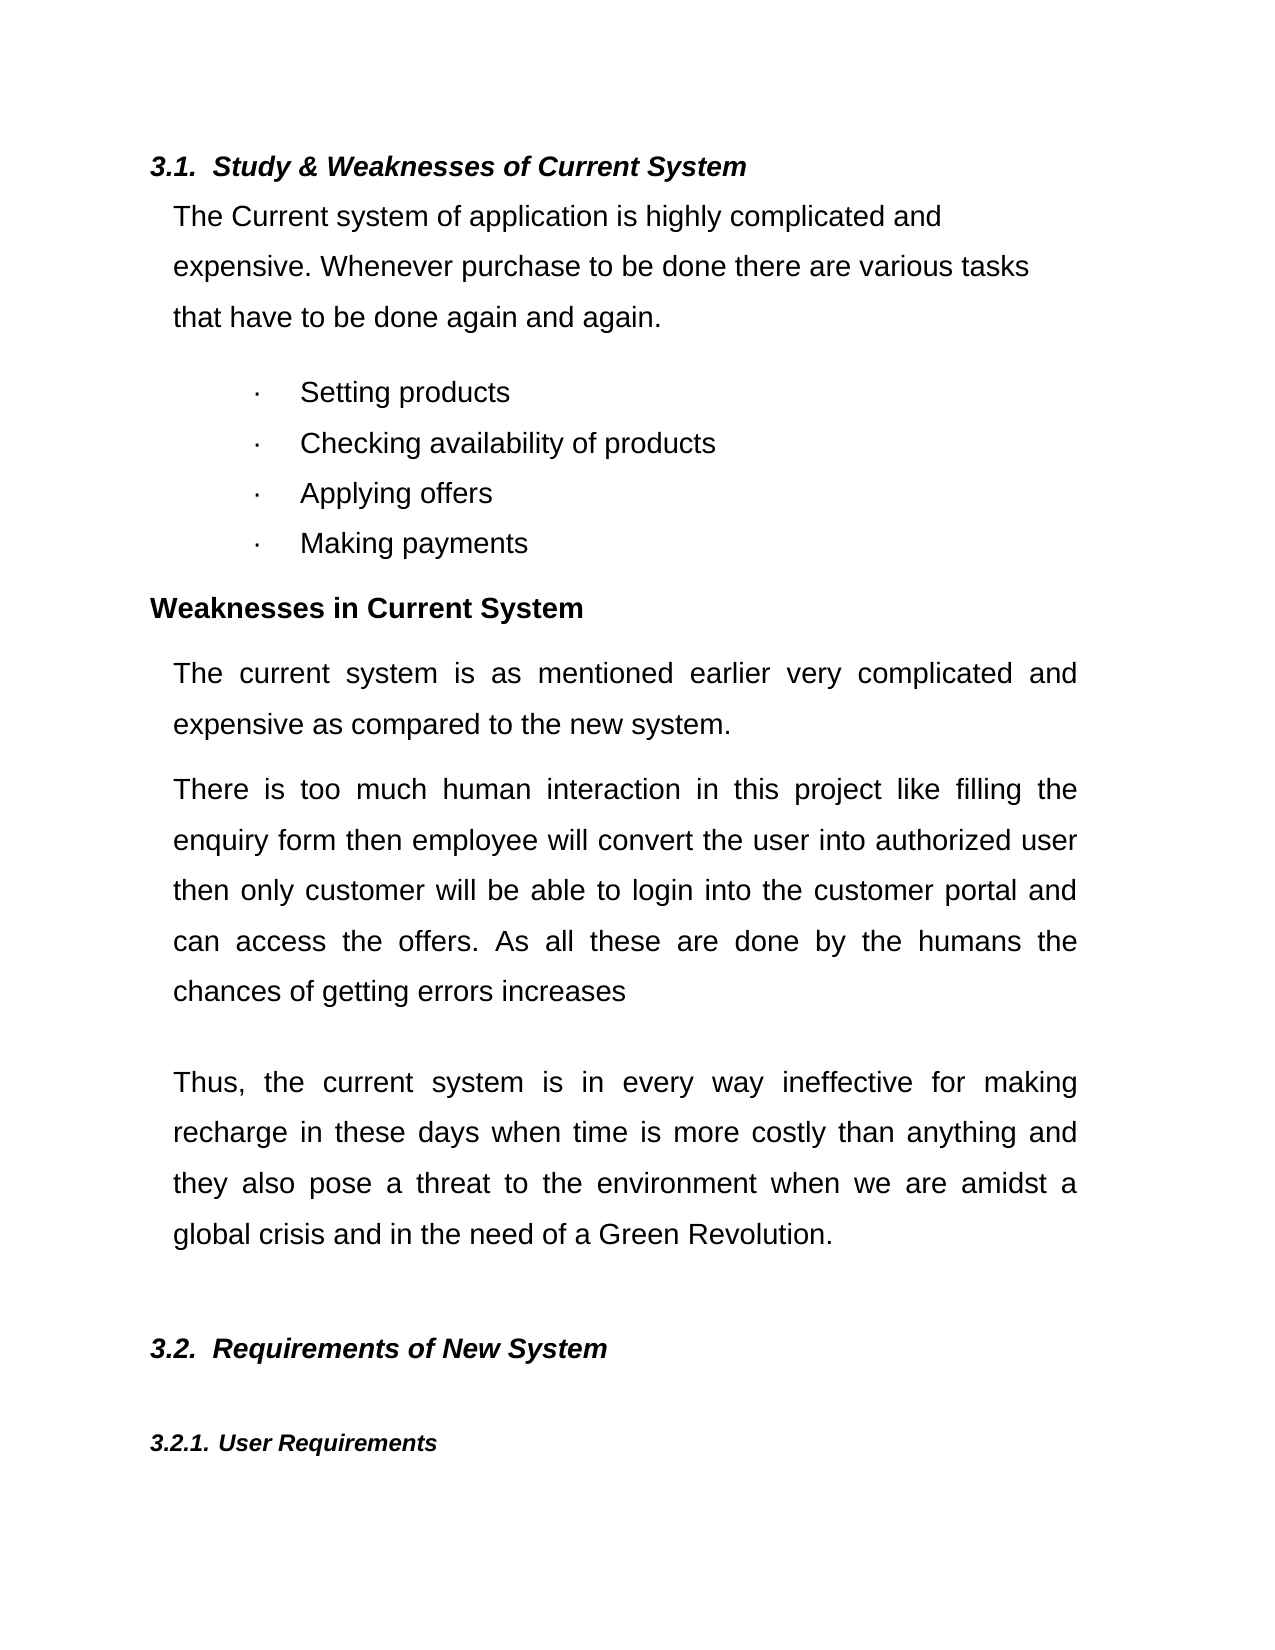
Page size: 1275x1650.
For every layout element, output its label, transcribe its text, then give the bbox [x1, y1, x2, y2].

list Making payments [252, 526, 1125, 560]
subtitle 3.1. Study & Weaknesses of Current System [150, 150, 1048, 182]
text The current system is as mentioned earlier very complicated and expensive as compared to the new system. [173, 656, 1079, 740]
text The Current system of application is highly complicated and expensive. Whenever purchase to be done there are various tasks that have to be done again and again. [173, 198, 1079, 333]
list Checking availability of products [252, 426, 1125, 459]
text 3.2.1. User Requirements [150, 1429, 1125, 1457]
list Applying offers [252, 476, 1125, 509]
text There is too much human interaction in this project like filling the enquiry form then employee will convert the user into authorized user then only customer will be able to login into the customer portal and can access the offers. As all these are done by the humans the chances of getting errors increases [173, 772, 1079, 1008]
list Setting products [252, 375, 1125, 409]
subtitle Weaknesses in Current System [150, 591, 1125, 625]
subtitle 3.2. Requirements of New System [150, 1332, 1125, 1364]
text Thus, the current system is in every way ineffective for making recharge in these days when time is more costly than anything and they also pose a threat to the environment when we are amidst a global crisis and in the need of a Green Revolution. [173, 1065, 1079, 1250]
